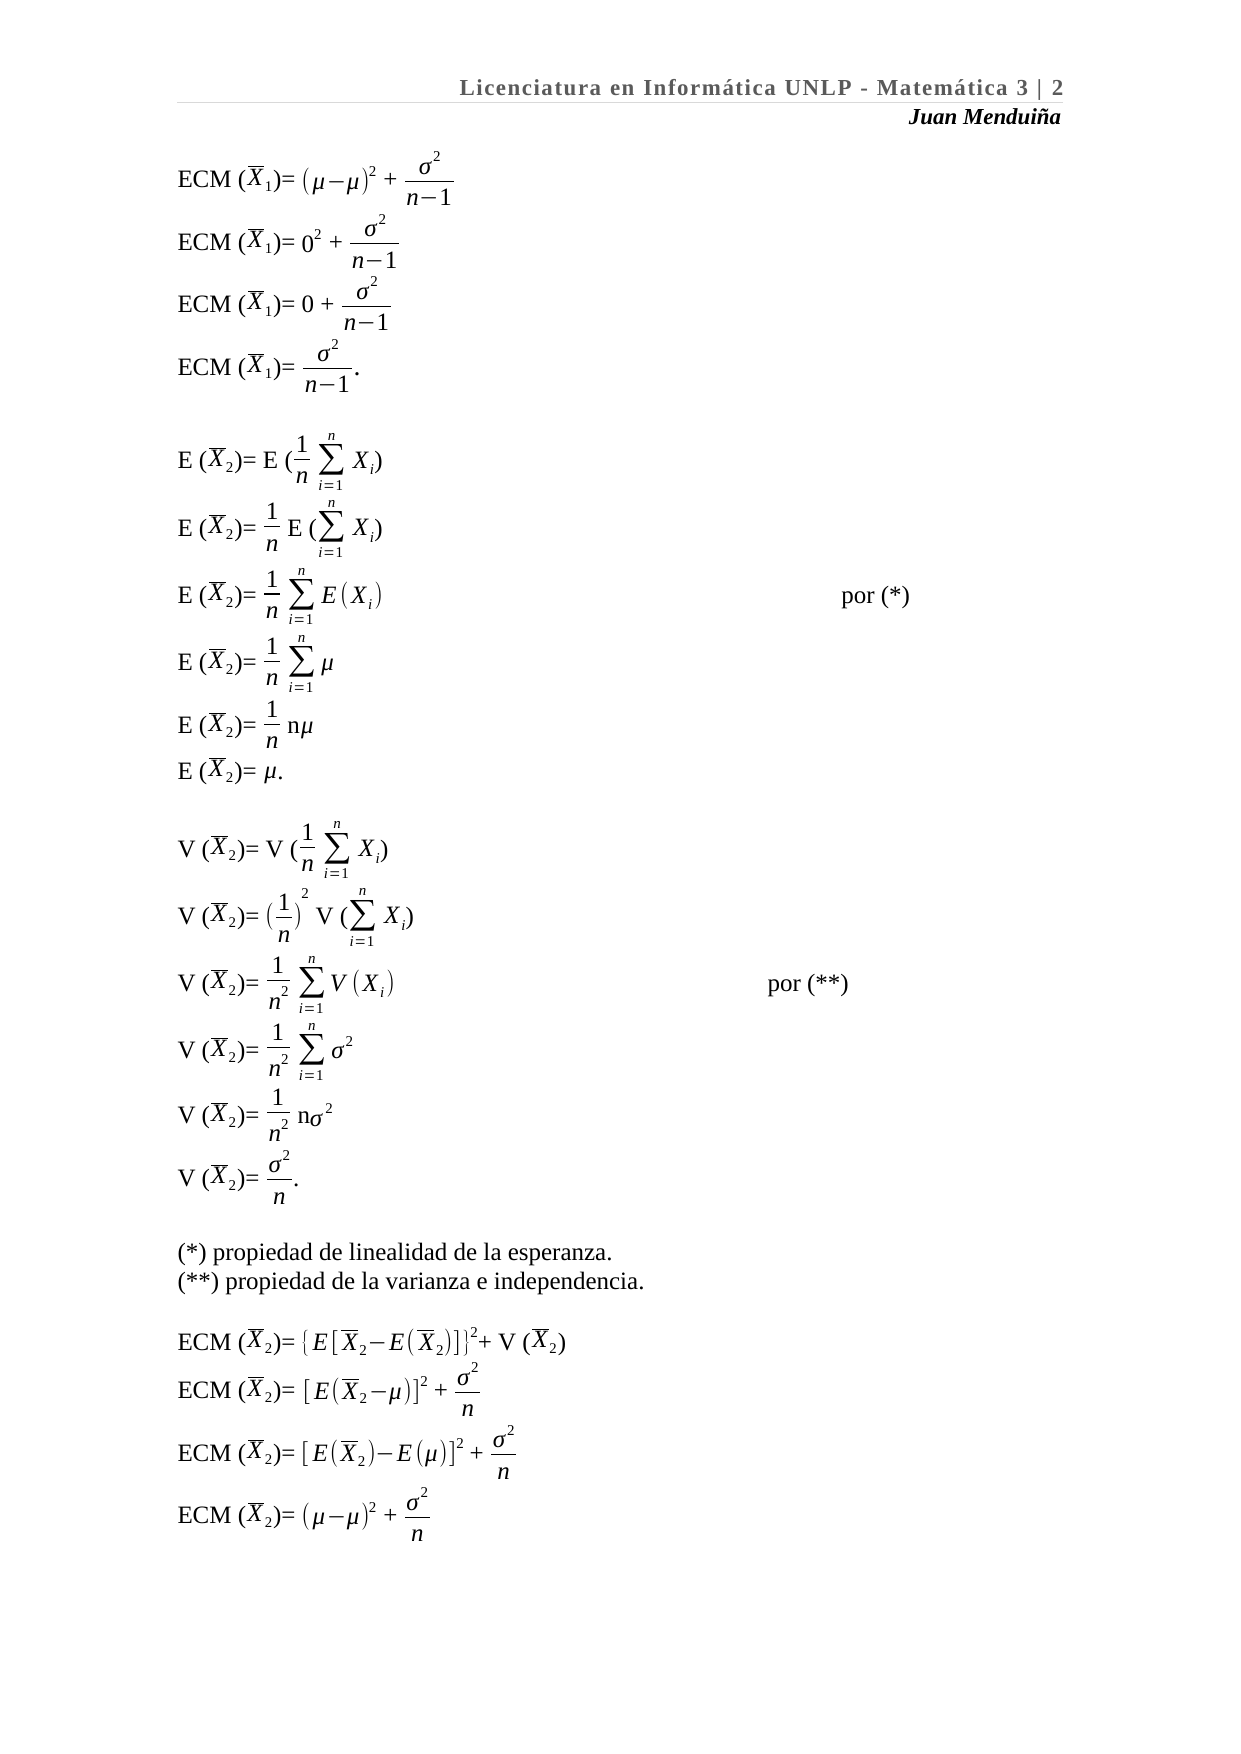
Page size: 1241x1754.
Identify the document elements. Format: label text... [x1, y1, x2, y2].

text (**) propiedad de la varianza e independencia. [177, 1266, 1063, 1295]
text V ()= [177, 1016, 1063, 1084]
text ECM ()= + [177, 1359, 1063, 1421]
text E ()= E ( ) [177, 426, 1063, 494]
text E ()= por (*) [177, 561, 1063, 628]
text ECM ()= + [177, 210, 1063, 273]
text ECM ()= + V () [177, 1324, 1063, 1359]
text ECM ()= 0 + [177, 273, 1063, 335]
text V ()= V ( ) [177, 814, 1063, 882]
text V ()= V () [177, 882, 1063, 949]
text ECM ()= + [177, 1421, 1063, 1484]
text E ()= n [177, 696, 1063, 754]
text E ()= . [177, 754, 1063, 786]
text ECM ()= . [177, 335, 1063, 398]
text E ()= E () [177, 494, 1063, 561]
text V ()= por (**) [177, 949, 1063, 1016]
text V ()= . [177, 1146, 1063, 1209]
text ECM ()= + [177, 1484, 1063, 1546]
text V ()= n [177, 1084, 1063, 1146]
text (*) propiedad de linealidad de la esperanza. [177, 1237, 1063, 1266]
text E ()= [177, 628, 1063, 696]
text ECM ()= + [177, 148, 1063, 210]
